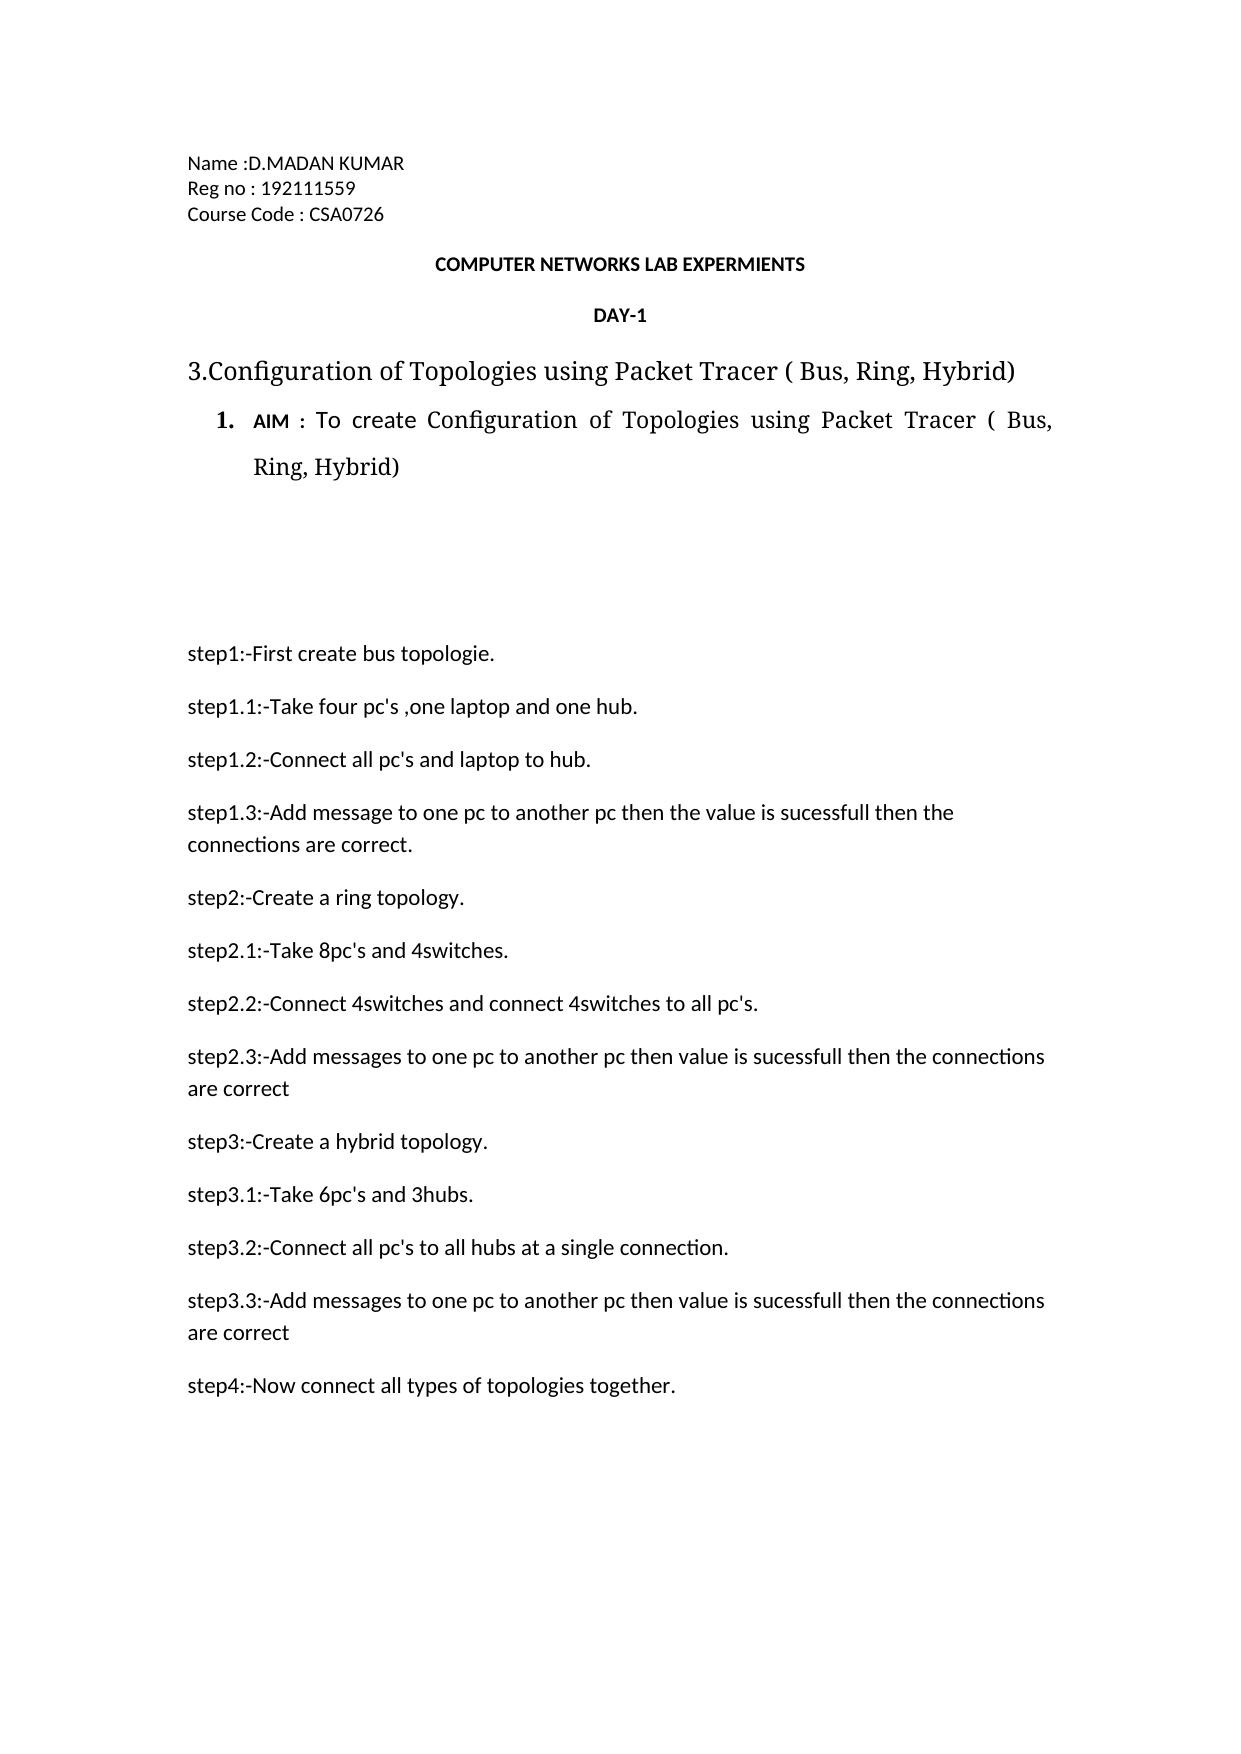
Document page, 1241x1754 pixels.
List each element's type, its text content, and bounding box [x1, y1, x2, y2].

text step2:-Create a ring topology. [187, 883, 1053, 911]
text step1.2:-Connect all pc's and laptop to hub. [187, 745, 1053, 773]
text step2.1:-Take 8pc's and 4switches. [187, 936, 1053, 964]
text step3.1:-Take 6pc's and 3hubs. [187, 1180, 1053, 1208]
text step1.1:-Take four pc's ,one laptop and one hub. [187, 692, 1053, 720]
text step1.3:-Add message to one pc to another pc then the value is sucessfull then the connections are correct. [187, 798, 1053, 858]
text step2.2:-Connect 4switches and connect 4switches to all pc's. [187, 989, 1053, 1017]
text step4:-Now connect all types of topologies together. [187, 1372, 1053, 1399]
text Reg no : 192111559 [187, 175, 1053, 201]
list 3.Configuration of Topologies using Packet Tracer ( Bus, Ring, Hybrid) [187, 353, 1053, 387]
text step3:-Create a hybrid topology. [187, 1127, 1053, 1155]
text Course Code : CSA0726 [187, 201, 1053, 226]
list AIM : To create Configuration of Topologies using Packet Tracer ( Bus, Ring, Hybrid) [216, 404, 1053, 482]
text Name :D.MADAN KUMAR [187, 150, 1053, 175]
text step3.2:-Connect all pc's to all hubs at a single connection. [187, 1233, 1053, 1261]
text COMPUTER NETWORKS LAB EXPERMIENTS [187, 252, 1053, 277]
text step3.3:-Add messages to one pc to another pc then value is sucessfull then the connections are correct [187, 1286, 1053, 1347]
text step2.3:-Add messages to one pc to another pc then value is sucessfull then the connections are correct [187, 1042, 1053, 1102]
text DAY-1 [187, 302, 1053, 328]
text step1:-First create bus topologie. [187, 639, 1053, 667]
